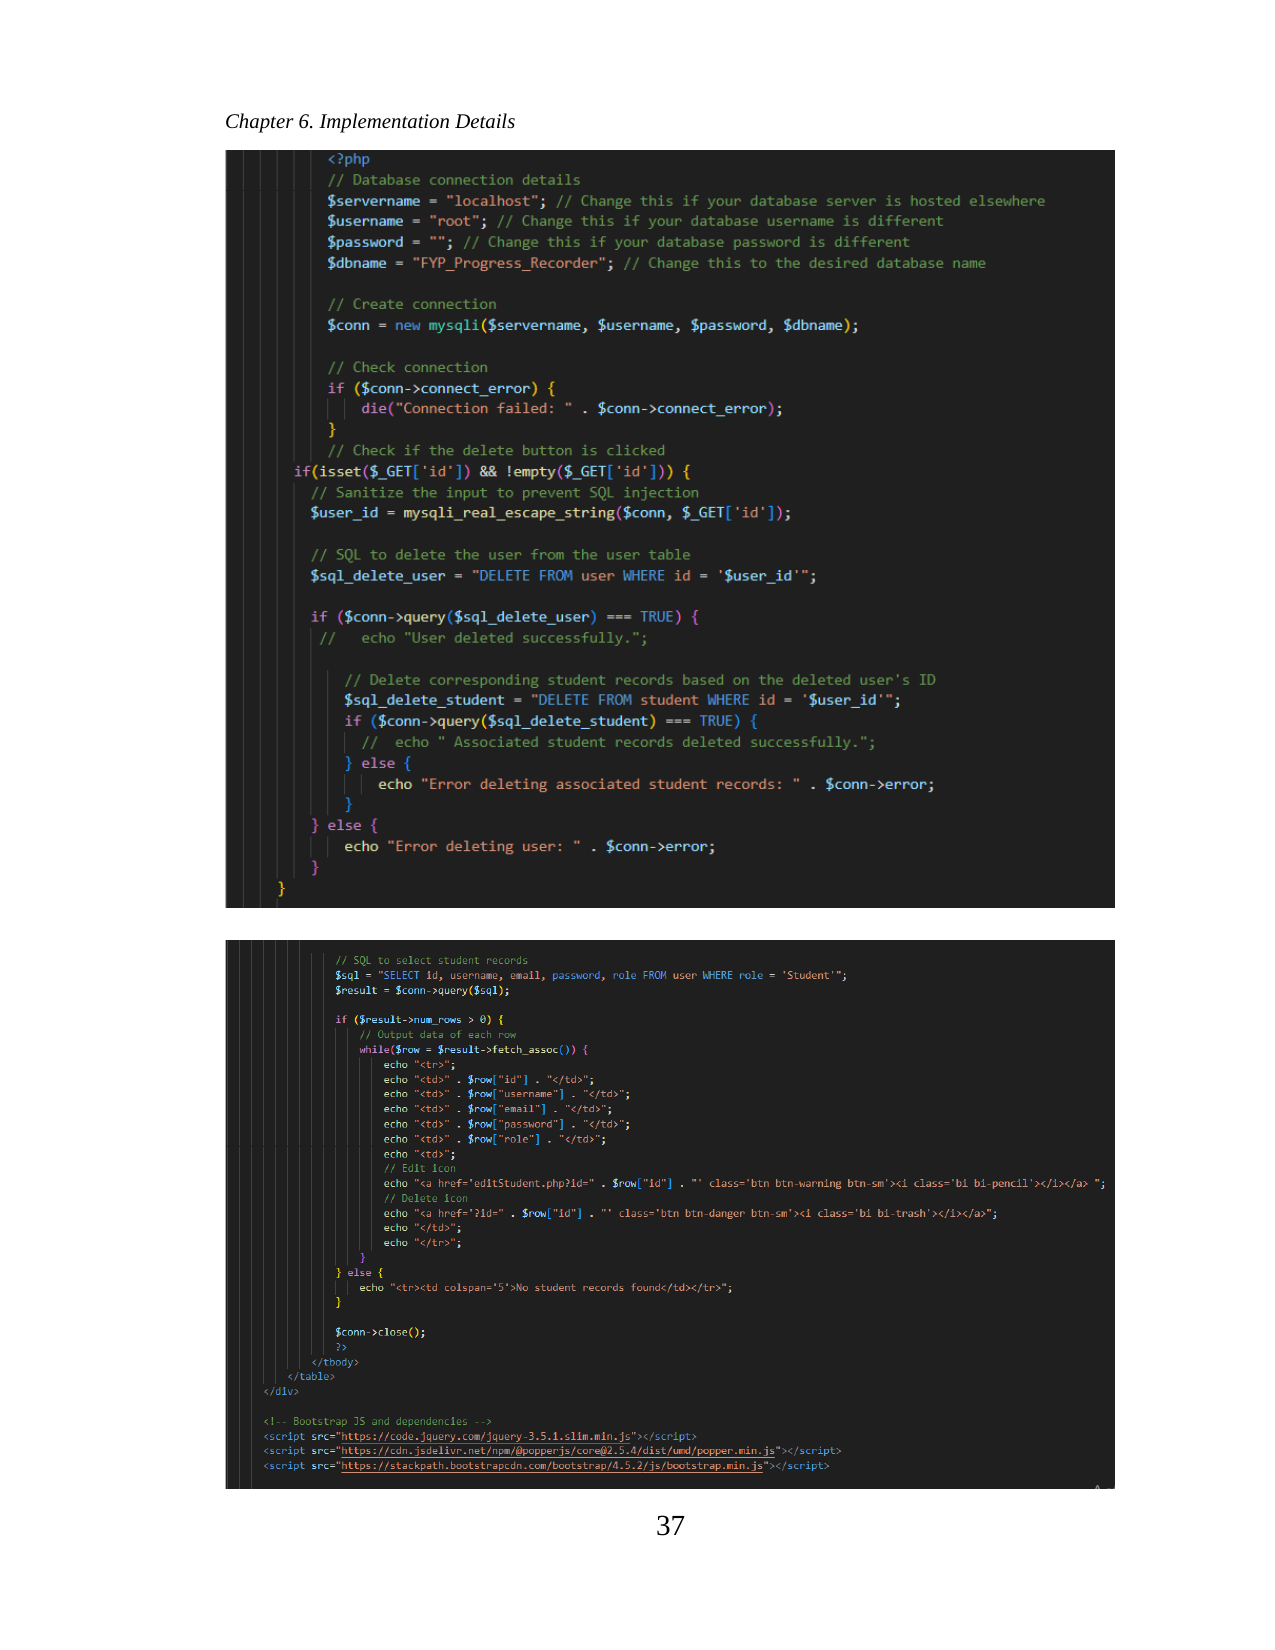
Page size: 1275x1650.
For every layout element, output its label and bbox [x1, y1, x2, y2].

picture [225, 150, 1115, 908]
picture [225, 940, 1115, 1489]
